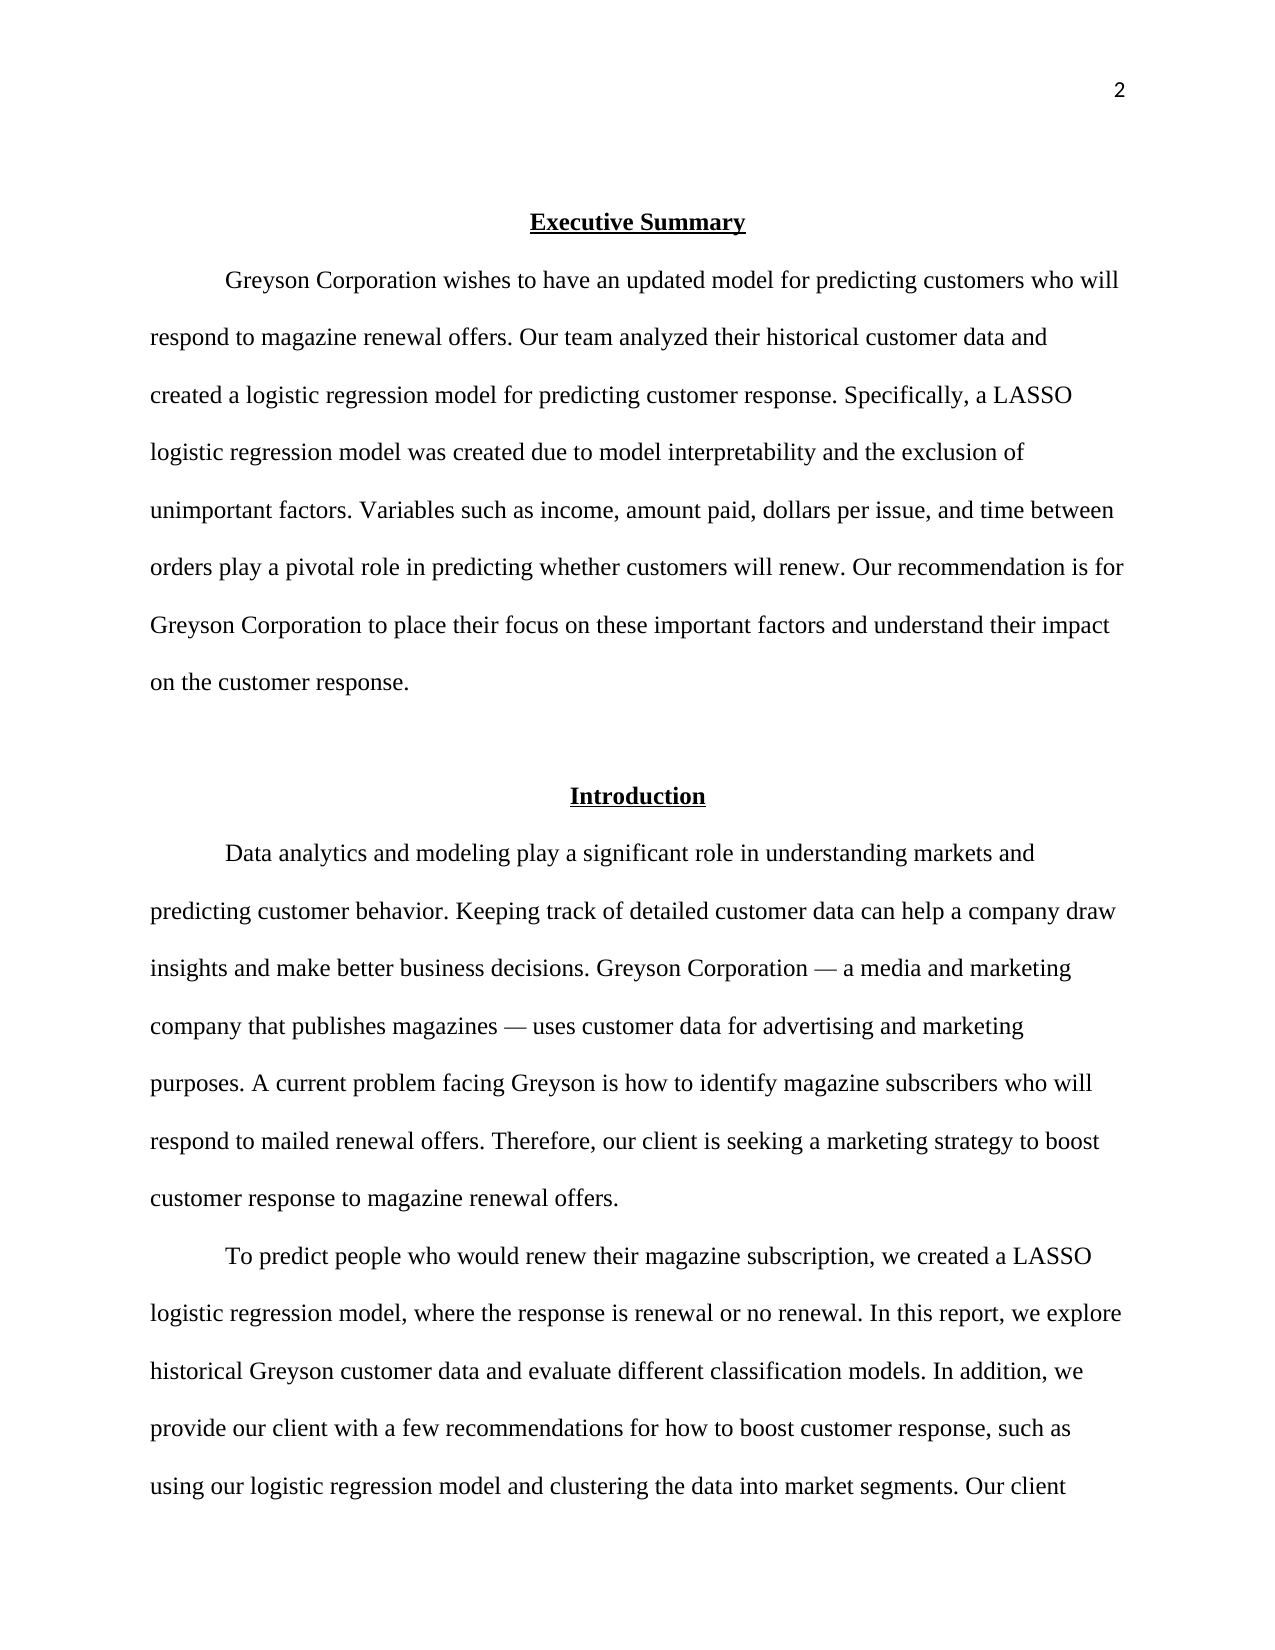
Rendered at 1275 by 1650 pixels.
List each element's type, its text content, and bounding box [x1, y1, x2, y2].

text Greyson Corporation wishes to have an updated model for predicting customers who will respond to magazine renewal offers. Our team analyzed their historical customer data and created a logistic regression model for predicting customer response. Specifically, a LASSO logistic regression model was created due to model interpretability and the exclusion of unimportant factors. Variables such as income, amount paid, dollars per issue, and time between orders play a pivotal role in predicting whether customers will renew. Our recommendation is for Greyson Corporation to place their focus on these important factors and understand their impact on the customer response. [150, 265, 1125, 696]
text Executive Summary [150, 207, 1125, 236]
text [150, 1241, 1125, 1500]
text Data analytics and modeling play a significant role in understanding markets and predicting customer behavior. Keeping track of detailed customer data can help a company draw insights and make better business decisions. Greyson Corporation — a media and marketing company that publishes magazines — uses customer data for advertising and marketing purposes. A current problem facing Greyson is how to identify magazine subscribers who will respond to mailed renewal offers. Therefore, our client is seeking a marketing strategy to boost customer response to magazine renewal offers. [150, 838, 1125, 1212]
text Introduction [150, 781, 1125, 810]
